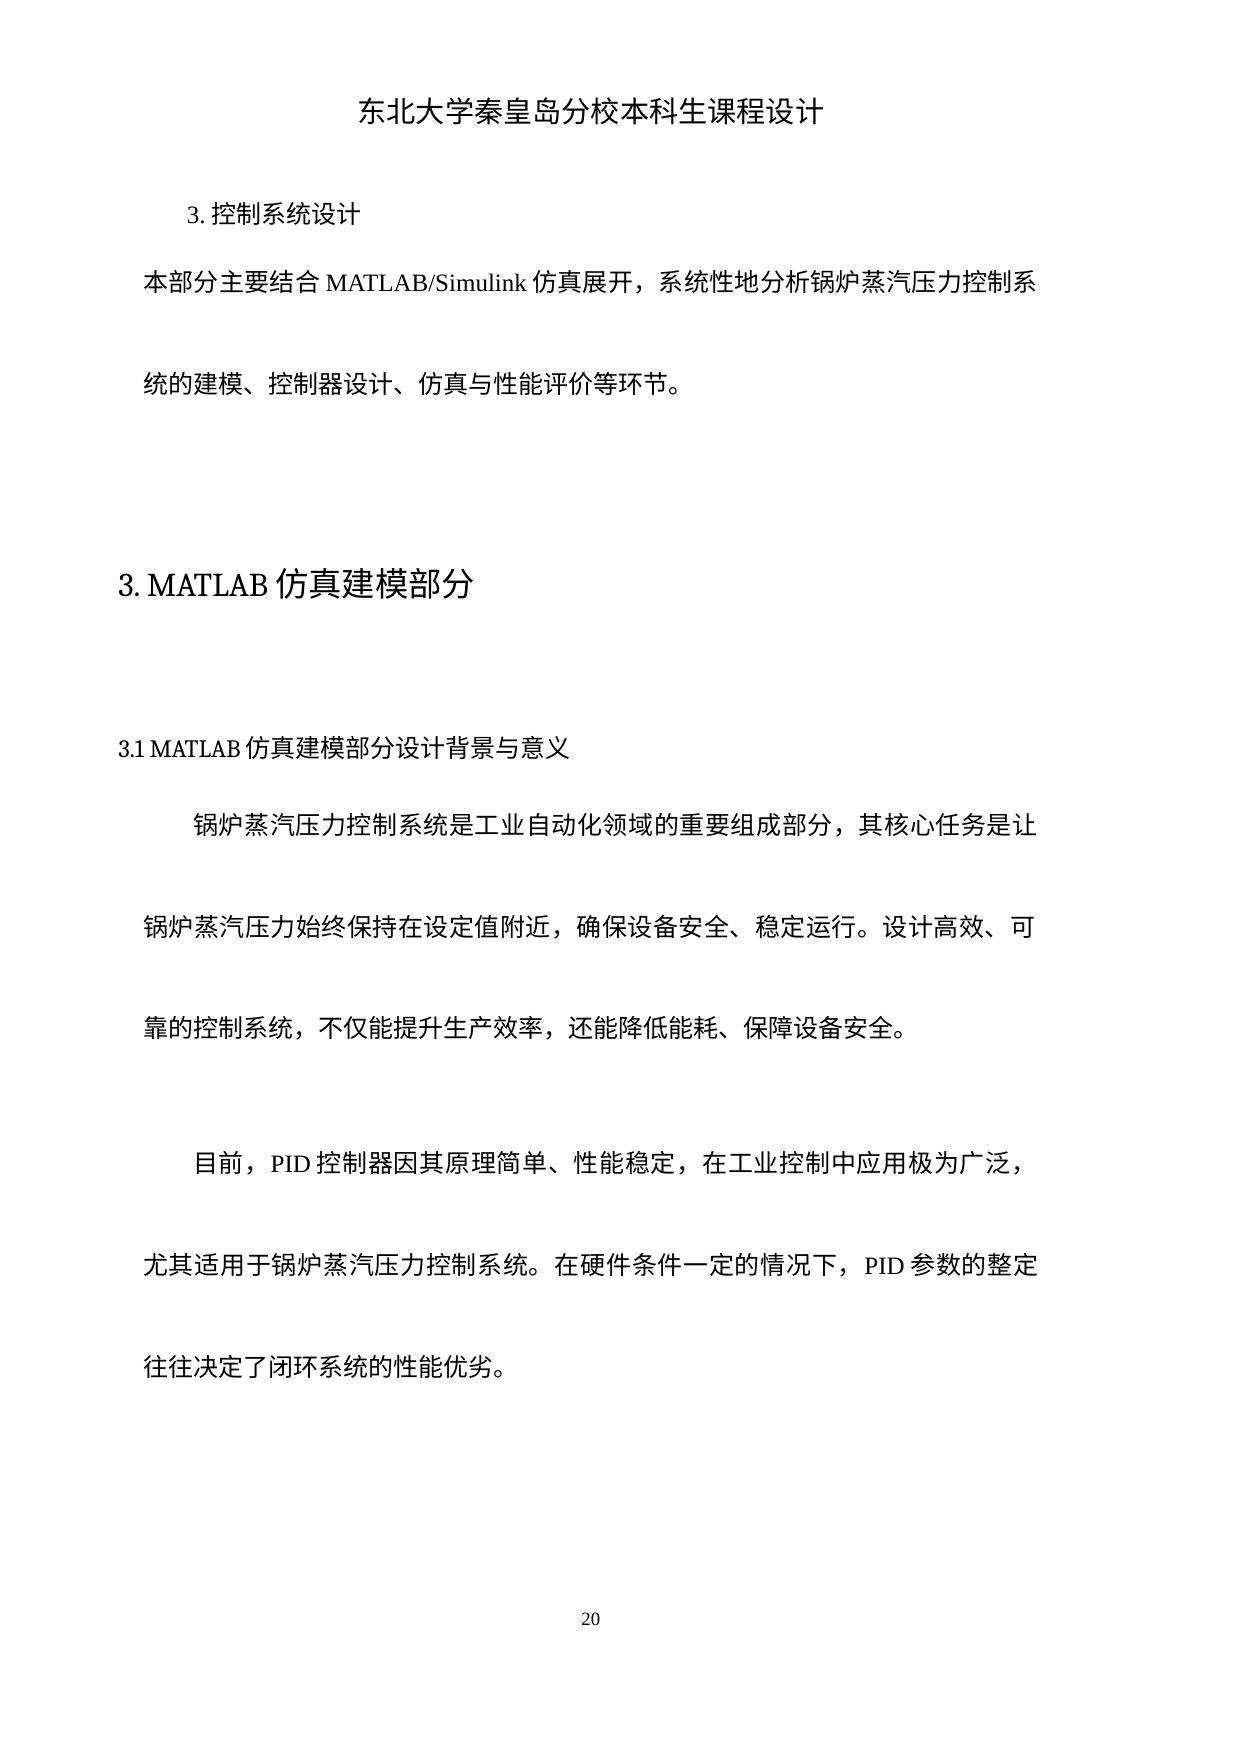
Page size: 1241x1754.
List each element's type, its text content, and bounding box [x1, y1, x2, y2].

text 本部分主要结合MATLAB/Simulink仿真展开，系统性地分析锅炉蒸汽压力控制系统的建模、控制器设计、仿真与性能评价等环节。 [143, 246, 1038, 416]
text 3. 控制系统设计 [187, 178, 1051, 246]
subtitle 3. MATLAB仿真建模部分 [118, 548, 1063, 616]
text 目前，PID控制器因其原理简单、性能稳定，在工业控制中应用极为广泛，尤其适用于锅炉蒸汽压力控制系统。在硬件条件一定的情况下，PID参数的整定往往决定了闭环系统的性能优劣。 [143, 1127, 1038, 1399]
subtitle 3.1 MATLAB仿真建模部分设计背景与意义 [118, 713, 1063, 781]
text 锅炉蒸汽压力控制系统是工业自动化领域的重要组成部分，其核心任务是让锅炉蒸汽压力始终保持在设定值附近，确保设备安全、稳定运行。设计高效、可靠的控制系统，不仅能提升生产效率，还能降低能耗、保障设备安全。 [143, 789, 1038, 1061]
